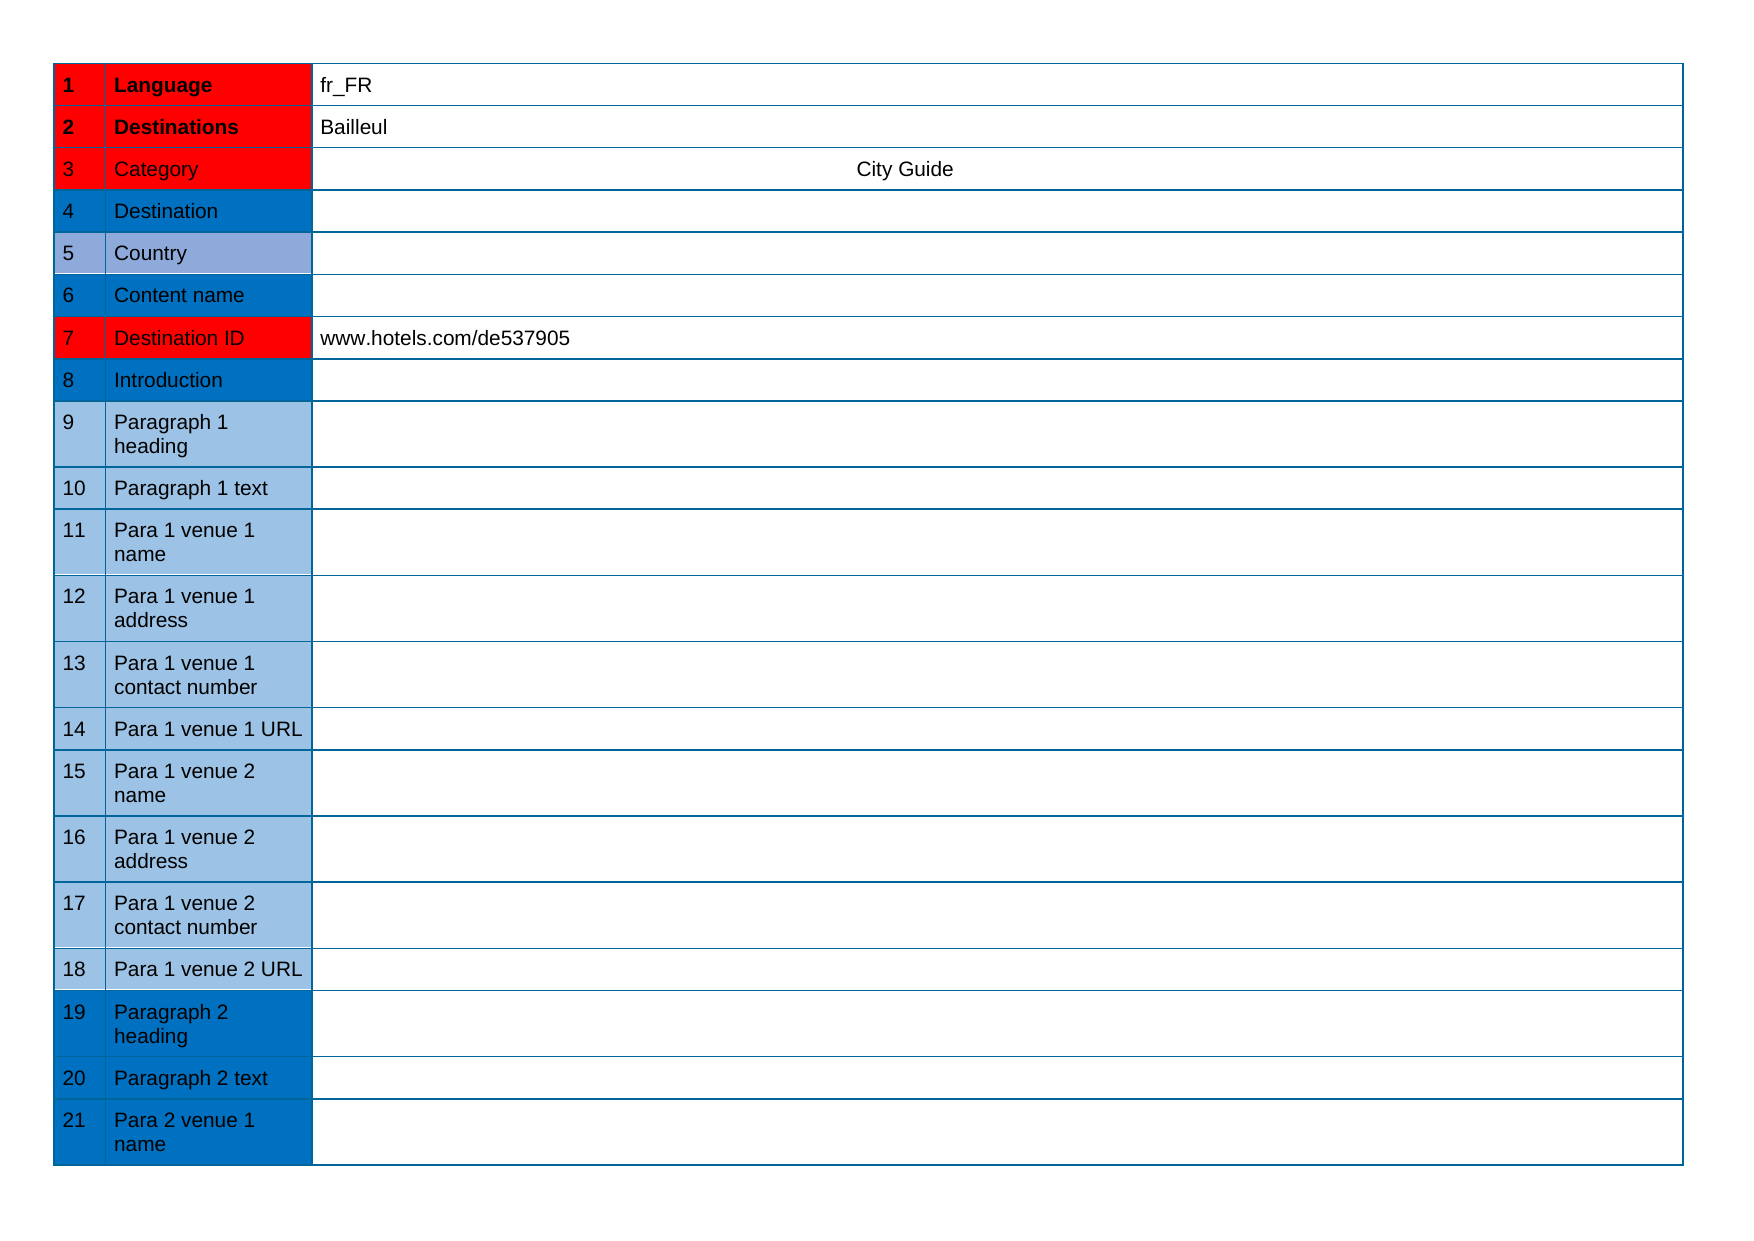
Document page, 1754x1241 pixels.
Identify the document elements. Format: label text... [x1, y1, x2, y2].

table_cell www.hotels.com/de537905 [313, 317, 1682, 358]
table_cell [313, 402, 1682, 466]
table_cell 6 [55, 275, 105, 316]
table_cell Para 1 venue 1 address [106, 576, 311, 641]
table_cell [313, 751, 1682, 815]
table_cell [313, 360, 1682, 400]
table_cell 14 [55, 708, 105, 749]
table_cell [313, 510, 1682, 574]
table_cell [313, 642, 1682, 707]
table_cell [313, 883, 1682, 947]
table_cell 8 [55, 360, 105, 400]
table_cell [313, 1057, 1682, 1098]
table_cell 21 [55, 1100, 105, 1164]
table_header 1 [55, 64, 105, 105]
table_cell Para 1 venue 2 contact number [106, 883, 311, 947]
table_cell Para 1 venue 2 URL [106, 949, 311, 989]
table_cell 18 [55, 949, 105, 989]
table_cell Paragraph 2 text [106, 1057, 311, 1098]
table_cell Bailleul [313, 106, 1682, 147]
table_cell 10 [55, 468, 105, 508]
table_cell Destination ID [106, 317, 311, 358]
table_cell [313, 275, 1682, 316]
table_cell [313, 191, 1682, 231]
table_cell Paragraph 2 heading [106, 991, 311, 1056]
table_cell [313, 233, 1682, 273]
table_cell 7 [55, 317, 105, 358]
table_cell [313, 949, 1682, 989]
table_cell 4 [55, 191, 105, 231]
table_cell Destinations [106, 106, 311, 147]
table_cell Destination [106, 191, 311, 231]
table_cell 15 [55, 751, 105, 815]
table_cell Para 1 venue 1 URL [106, 708, 311, 749]
table_cell 12 [55, 576, 105, 641]
table_cell 3 [55, 148, 105, 189]
table_cell Country [106, 233, 311, 273]
table_cell [313, 817, 1682, 881]
table_cell Para 1 venue 2 address [106, 817, 311, 881]
table_cell 20 [55, 1057, 105, 1098]
table_cell [313, 576, 1682, 641]
table_cell 13 [55, 642, 105, 707]
table_cell Para 2 venue 1 name [106, 1100, 311, 1164]
table_cell Para 1 venue 1 name [106, 510, 311, 574]
table_cell 9 [55, 402, 105, 466]
table_cell 17 [55, 883, 105, 947]
table_header fr_FR [313, 64, 1682, 105]
table_cell [313, 1100, 1682, 1164]
table_cell 19 [55, 991, 105, 1056]
table_cell 5 [55, 233, 105, 273]
table_cell 16 [55, 817, 105, 881]
table_cell Para 1 venue 2 name [106, 751, 311, 815]
table_cell [313, 468, 1682, 508]
table_cell Paragraph 1 text [106, 468, 311, 508]
table_cell Introduction [106, 360, 311, 400]
table_cell [313, 991, 1682, 1056]
table_cell 11 [55, 510, 105, 574]
table_cell 2 [55, 106, 105, 147]
table_cell Para 1 venue 1 contact number [106, 642, 311, 707]
table_cell City Guide [313, 148, 1682, 189]
table_cell Paragraph 1 heading [106, 402, 311, 466]
table_header Language [106, 64, 311, 105]
table_cell Content name [106, 275, 311, 316]
table_cell Category [106, 148, 311, 189]
table_cell [313, 708, 1682, 749]
